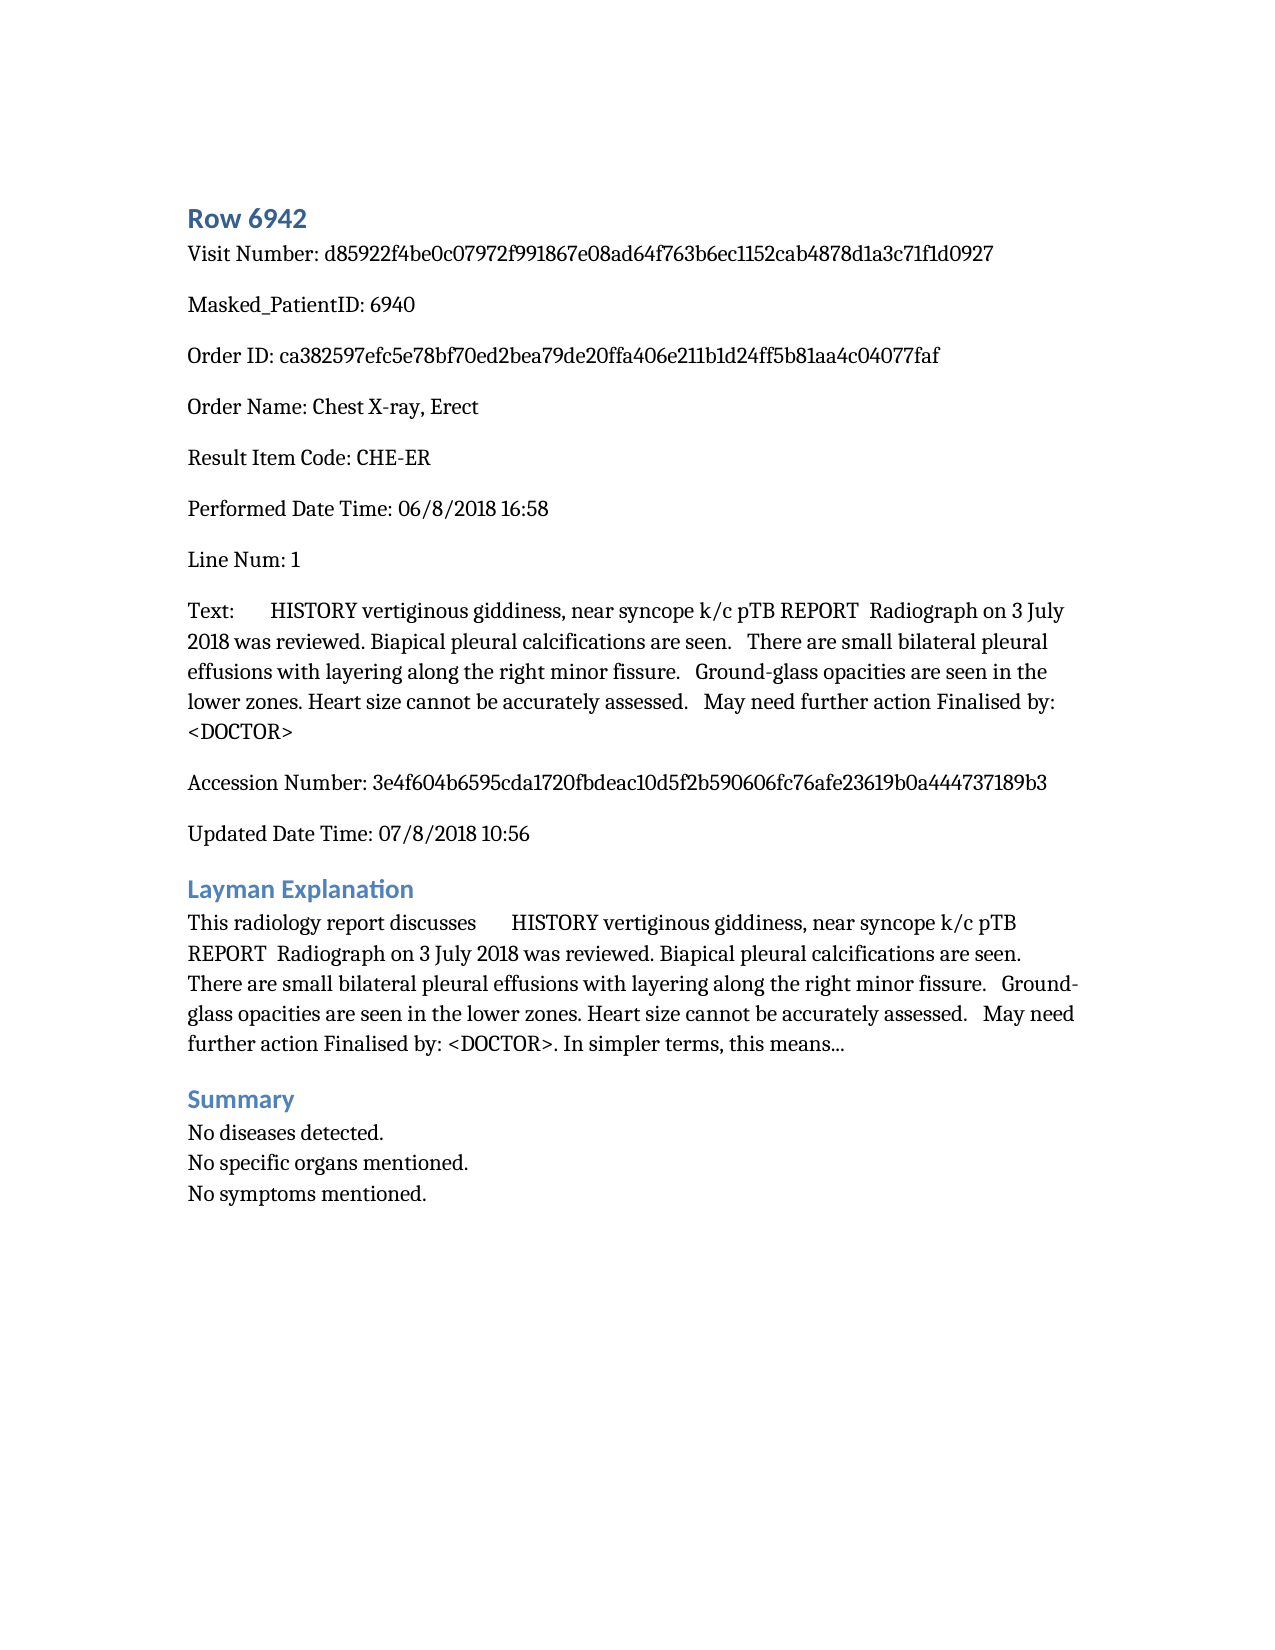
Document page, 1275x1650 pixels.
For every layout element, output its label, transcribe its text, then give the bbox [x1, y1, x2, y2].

text Line Num: 1 [187, 547, 1087, 573]
text Performed Date Time: 06/8/2018 16:58 [187, 496, 1087, 522]
text Order ID: ca382597efc5e78bf70ed2bea79de20ffa406e211b1d24ff5b81aa4c04077faf [187, 343, 1087, 369]
text Visit Number: d85922f4be0c07972f991867e08ad64f763b6ec1152cab4878d1a3c71f1d0927 [187, 241, 1087, 267]
subtitle Summary [187, 1082, 1087, 1115]
text This radiology report discusses HISTORY vertiginous giddiness, near syncope k/c pTB REPORT Radiograph on 3 July 2018 was reviewed. Biapical pleural calcifications are seen. There are small bilateral pleural effusions with layering along the right minor fissure. Ground-glass opacities are seen in the lower zones. Heart size cannot be accurately assessed. May need further action Finalised by: <DOCTOR>. In simpler terms, this means... [187, 910, 1087, 1057]
subtitle Row 6942 [187, 200, 1087, 236]
text Result Item Code: CHE-ER [187, 445, 1087, 471]
text Text: HISTORY vertiginous giddiness, near syncope k/c pTB REPORT Radiograph on 3 July 2018 was reviewed. Biapical pleural calcifications are seen. There are small bilateral pleural effusions with layering along the right minor fissure. Ground-glass opacities are seen in the lower zones. Heart size cannot be accurately assessed. May need further action Finalised by: <DOCTOR> [187, 598, 1087, 745]
text No diseases detected. No specific organs mentioned. No symptoms mentioned. [187, 1120, 1087, 1207]
text Accession Number: 3e4f604b6595cda1720fbdeac10d5f2b590606fc76afe23619b0a444737189b3 [187, 770, 1087, 796]
text Masked_PatientID: 6940 [187, 292, 1087, 318]
text Order Name: Chest X-ray, Erect [187, 394, 1087, 420]
subtitle Layman Explanation [187, 872, 1087, 905]
text Updated Date Time: 07/8/2018 10:56 [187, 821, 1087, 847]
